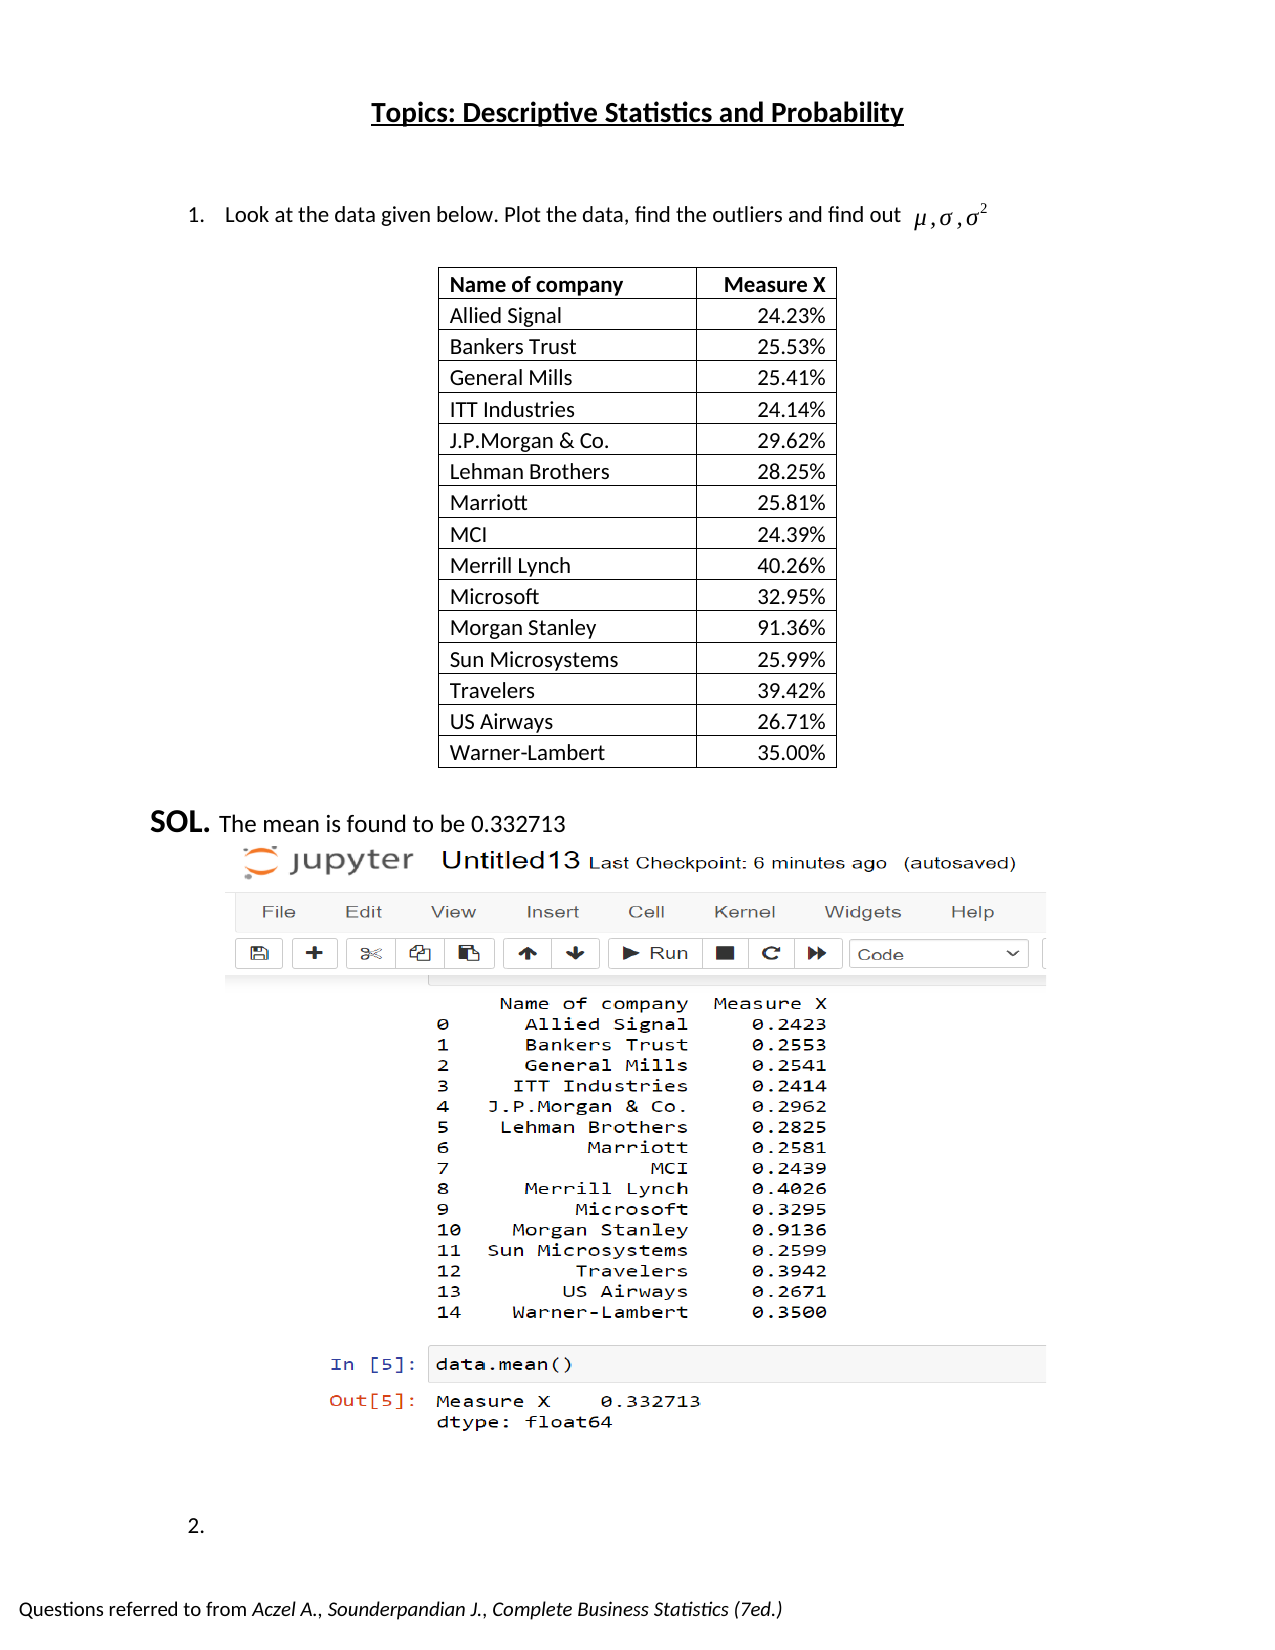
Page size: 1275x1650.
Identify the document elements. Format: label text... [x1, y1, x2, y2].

table_cell US Airways [439, 705, 696, 735]
table_cell General Mills [439, 361, 696, 392]
table_header Name of company [439, 268, 696, 298]
text Topics: Descriptive Statistics and Probability [150, 94, 1125, 129]
table_cell Microsoft [439, 580, 696, 610]
table_cell 26.71% [697, 705, 836, 735]
table_header Measure X [697, 268, 836, 298]
picture [225, 846, 1047, 1443]
table_cell Morgan Stanley [439, 611, 696, 642]
table_cell Sun Microsystems [439, 643, 696, 673]
table_cell 40.26% [697, 549, 836, 579]
table_cell 25.41% [697, 361, 836, 392]
table_cell 24.14% [697, 393, 836, 423]
table_cell Warner-Lambert [439, 736, 696, 767]
table_cell Marriott [439, 486, 696, 517]
table_cell Allied Signal [439, 299, 696, 329]
table_cell 39.42% [697, 674, 836, 704]
table_cell J.P.Morgan & Co. [439, 424, 696, 454]
table_cell Travelers [439, 674, 696, 704]
table_cell ITT Industries [439, 393, 696, 423]
table_cell 32.95% [697, 580, 836, 610]
table_cell 28.25% [697, 455, 836, 485]
table_cell 24.23% [697, 299, 836, 329]
table_cell 25.53% [697, 330, 836, 360]
table_cell Bankers Trust [439, 330, 696, 360]
table_cell 25.81% [697, 486, 836, 517]
text SOL. The mean is found to be 0.332713 [150, 800, 1125, 841]
table_cell 25.99% [697, 643, 836, 673]
table_cell 29.62% [697, 424, 836, 454]
table_cell Lehman Brothers [439, 455, 696, 485]
list Look at the data given below. Plot the data, find the outliers and find out [187, 199, 1125, 230]
table_cell MCI [439, 518, 696, 548]
table_cell Merrill Lynch [439, 549, 696, 579]
table_cell 91.36% [697, 611, 836, 642]
table_cell 35.00% [697, 736, 836, 767]
table_cell 24.39% [697, 518, 836, 548]
